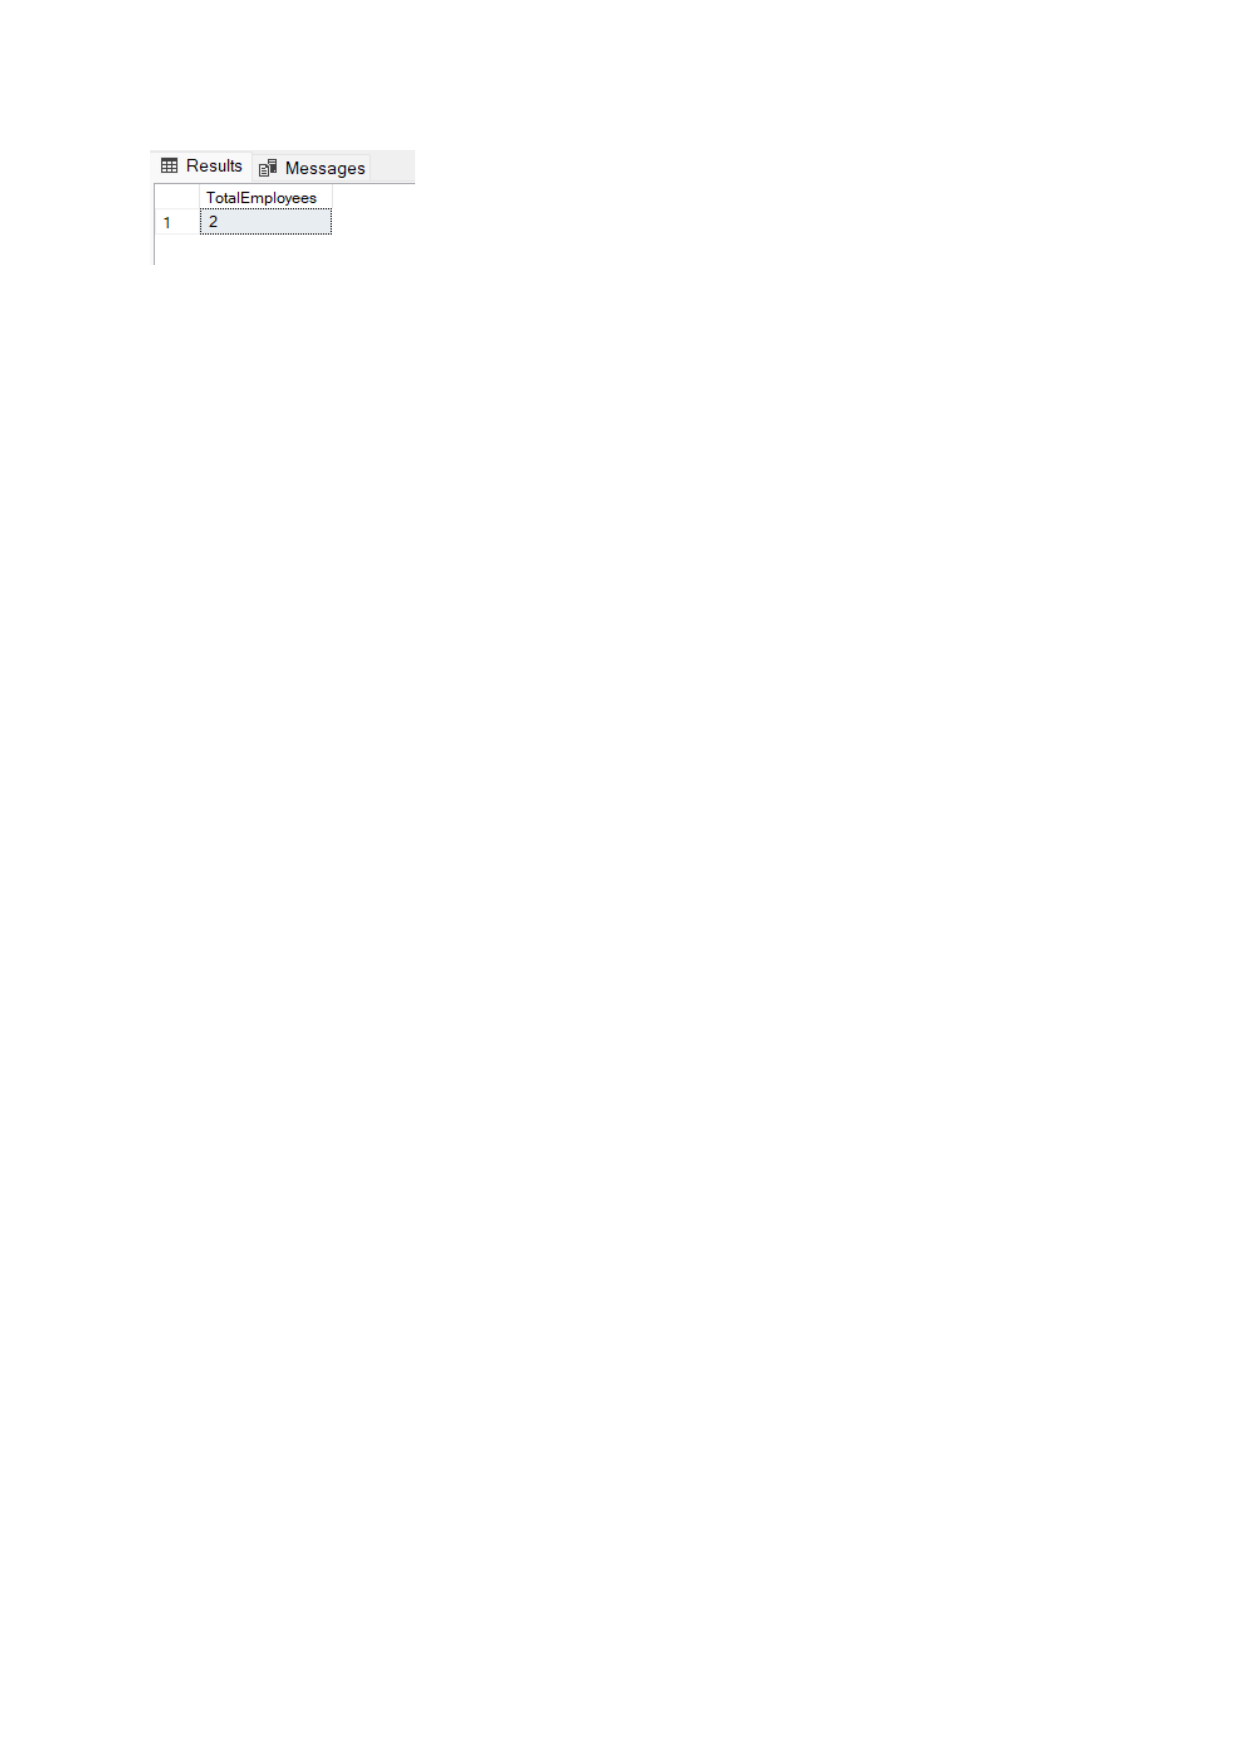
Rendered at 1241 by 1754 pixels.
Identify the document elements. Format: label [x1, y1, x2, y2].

picture [150, 150, 415, 265]
